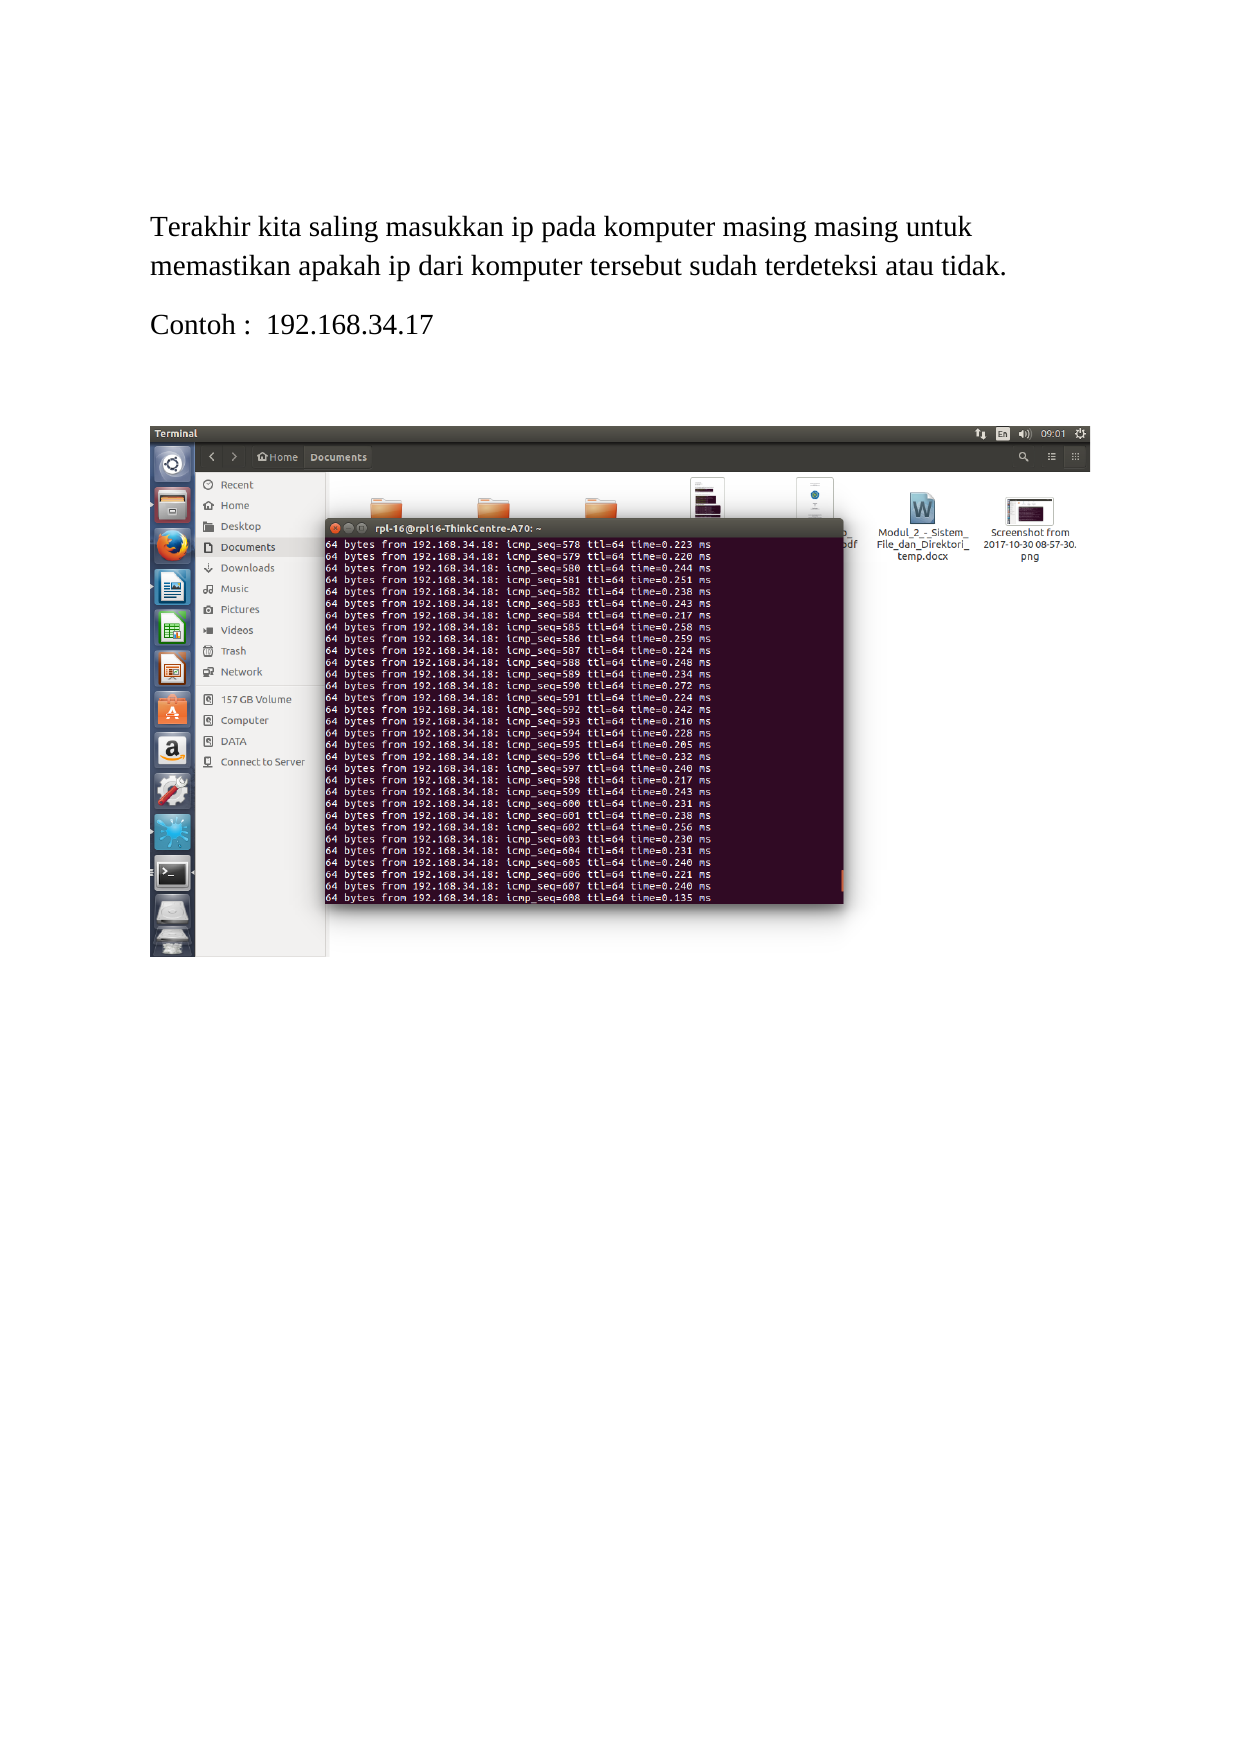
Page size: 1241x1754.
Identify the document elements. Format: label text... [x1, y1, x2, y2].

picture [150, 426, 1091, 957]
text Terakhir kita saling masukkan ip pada komputer masing masing untuk memastikan apakah ip dari komputer tersebut sudah terdeteksi atau tidak. [150, 209, 1090, 281]
text Contoh : 192.168.34.17 [150, 307, 1090, 341]
